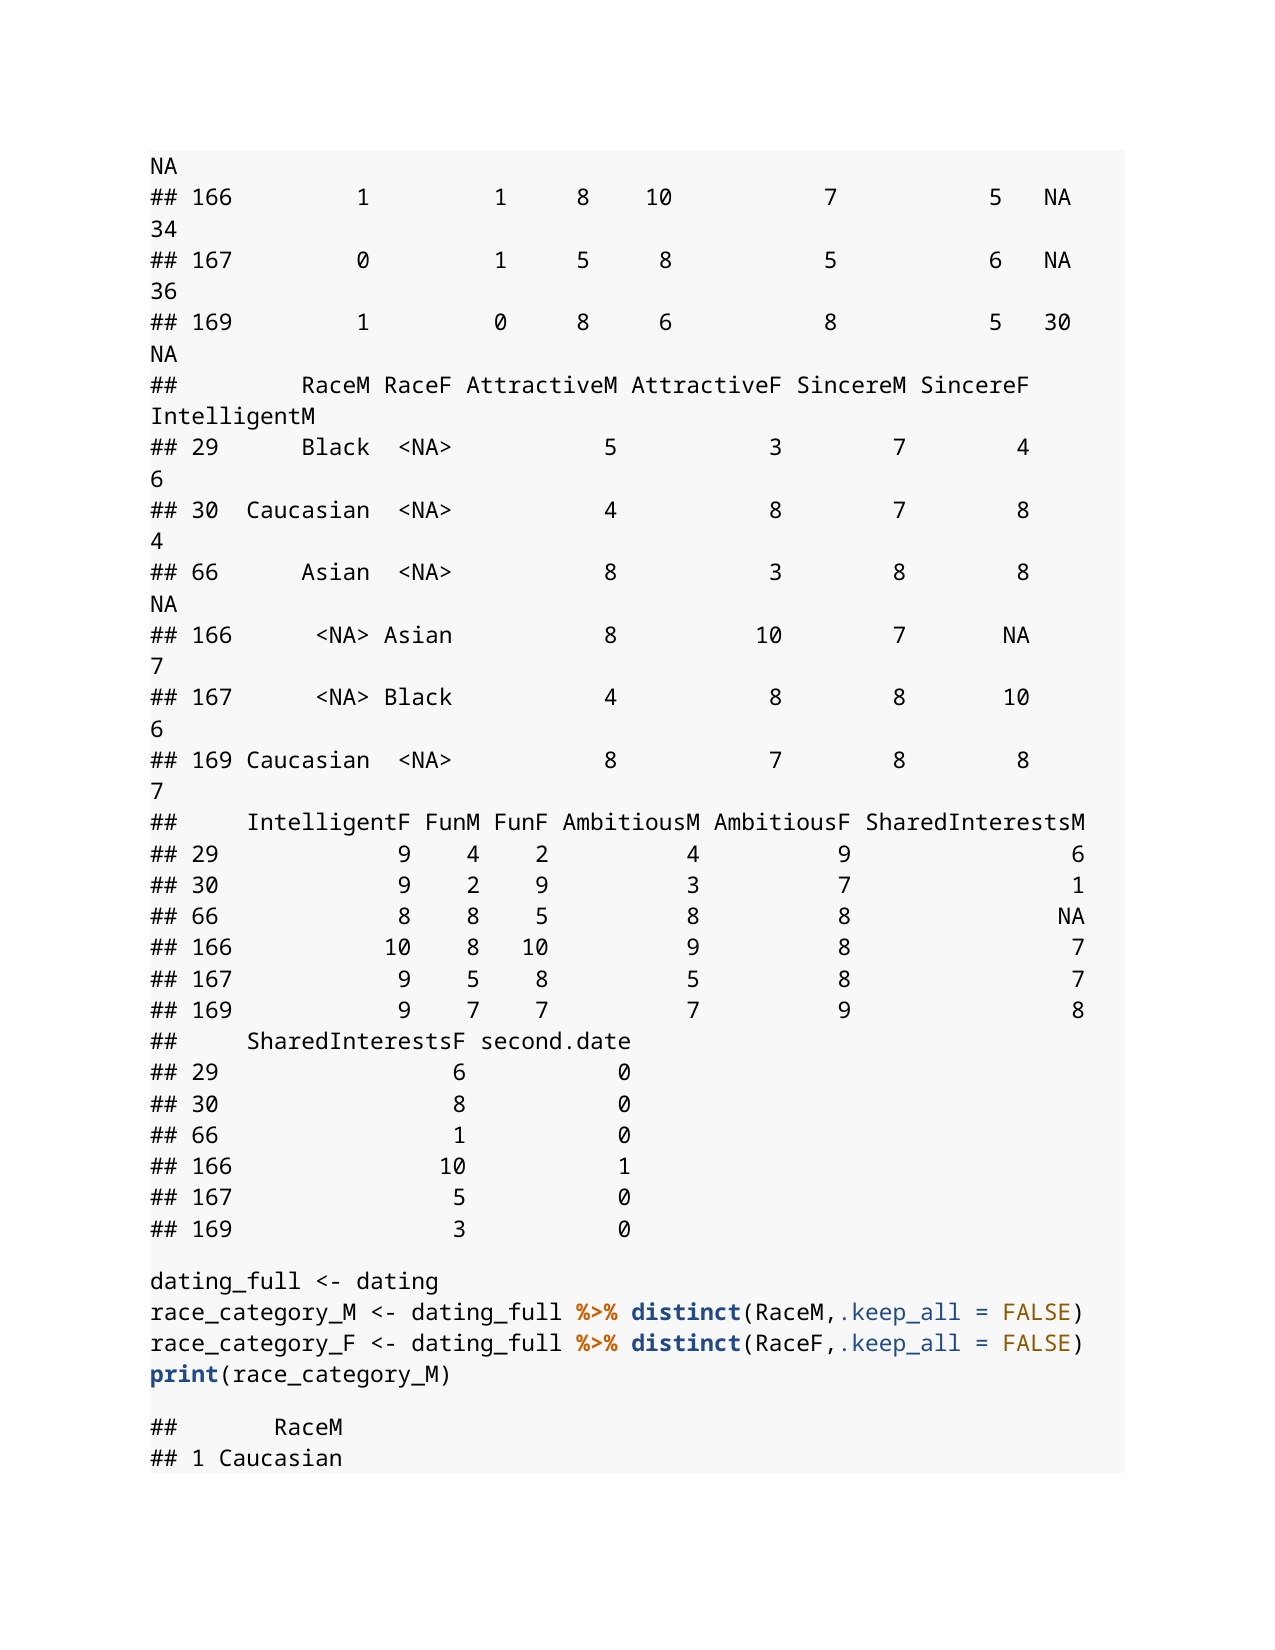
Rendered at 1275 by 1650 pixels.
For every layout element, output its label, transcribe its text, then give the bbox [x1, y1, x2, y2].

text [150, 150, 1125, 1244]
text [150, 1410, 1125, 1473]
text dating_full <- dating race_category_M <- dating_full %>% distinct(RaceM,.keep_all = FALSE) race_category_F <- dating_full %>% distinct(RaceF,.keep_all = FALSE) print(race_category_M) [150, 1264, 1125, 1389]
